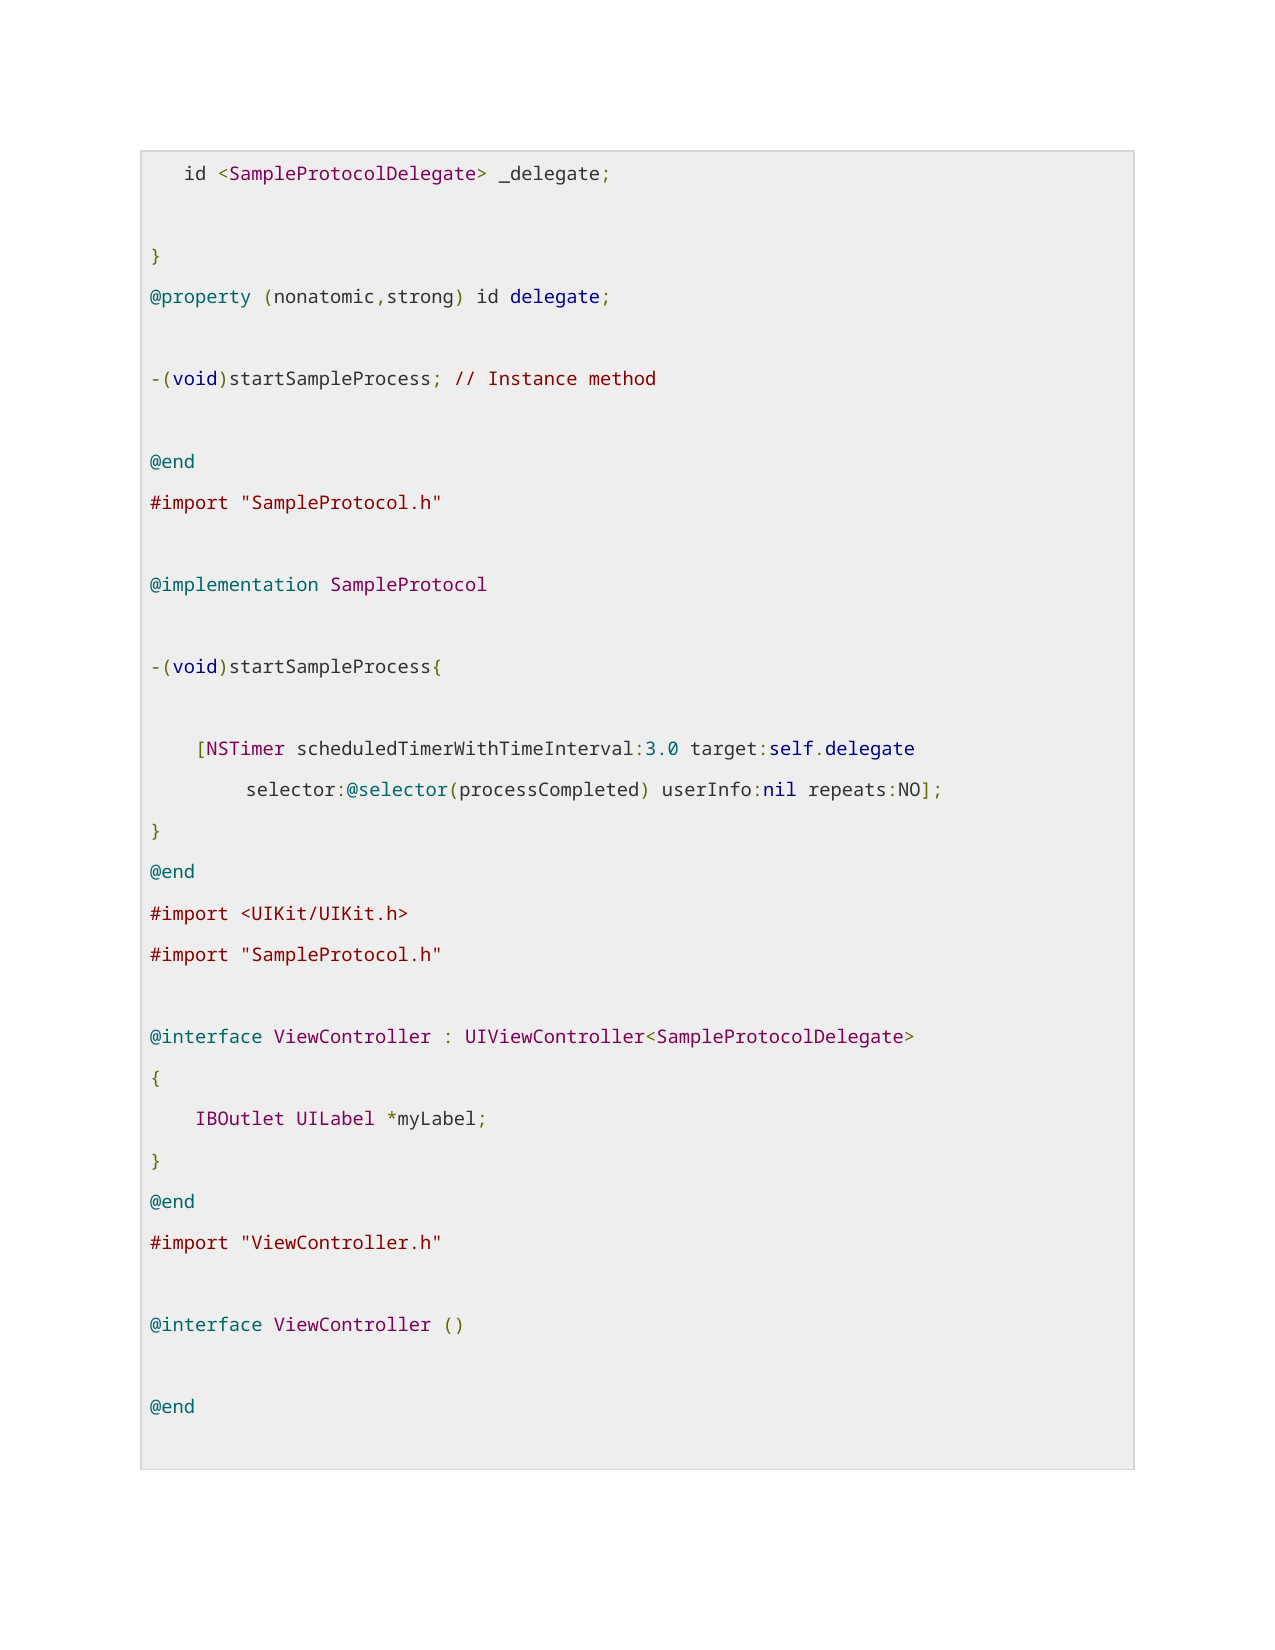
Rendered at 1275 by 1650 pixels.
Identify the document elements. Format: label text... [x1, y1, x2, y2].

text @property (nonatomic,strong) id delegate; [142, 273, 1133, 309]
text id <SampleProtocolDelegate> _delegate; [142, 152, 1133, 185]
text @implementation SampleProtocol [142, 561, 1133, 597]
text } [142, 1137, 1133, 1172]
text IBOutlet UILabel *myLabel; [142, 1096, 1133, 1131]
text { [142, 1055, 1133, 1090]
text @end [142, 438, 1133, 473]
text -(void)startSampleProcess{ [142, 644, 1133, 679]
text @end [142, 1384, 1133, 1419]
text [NSTimer scheduledTimerWithTimeInterval:3.0 target:self.delegate [142, 726, 1133, 761]
text @end [142, 1178, 1133, 1213]
text #import "SampleProtocol.h" [142, 479, 1133, 514]
text #import "ViewController.h" [142, 1219, 1133, 1255]
text selector:@selector(processCompleted) userInfo:nil repeats:NO]; [142, 767, 1133, 802]
text -(void)startSampleProcess; // Instance method [142, 356, 1133, 391]
text @interface ViewController () [142, 1302, 1133, 1337]
text #import "SampleProtocol.h" [142, 931, 1133, 967]
text #import <UIKit/UIKit.h> [142, 890, 1133, 926]
text } [142, 808, 1133, 843]
text } [142, 232, 1133, 268]
text @end [142, 849, 1133, 884]
text @interface ViewController : UIViewController<SampleProtocolDelegate> [142, 1013, 1133, 1049]
